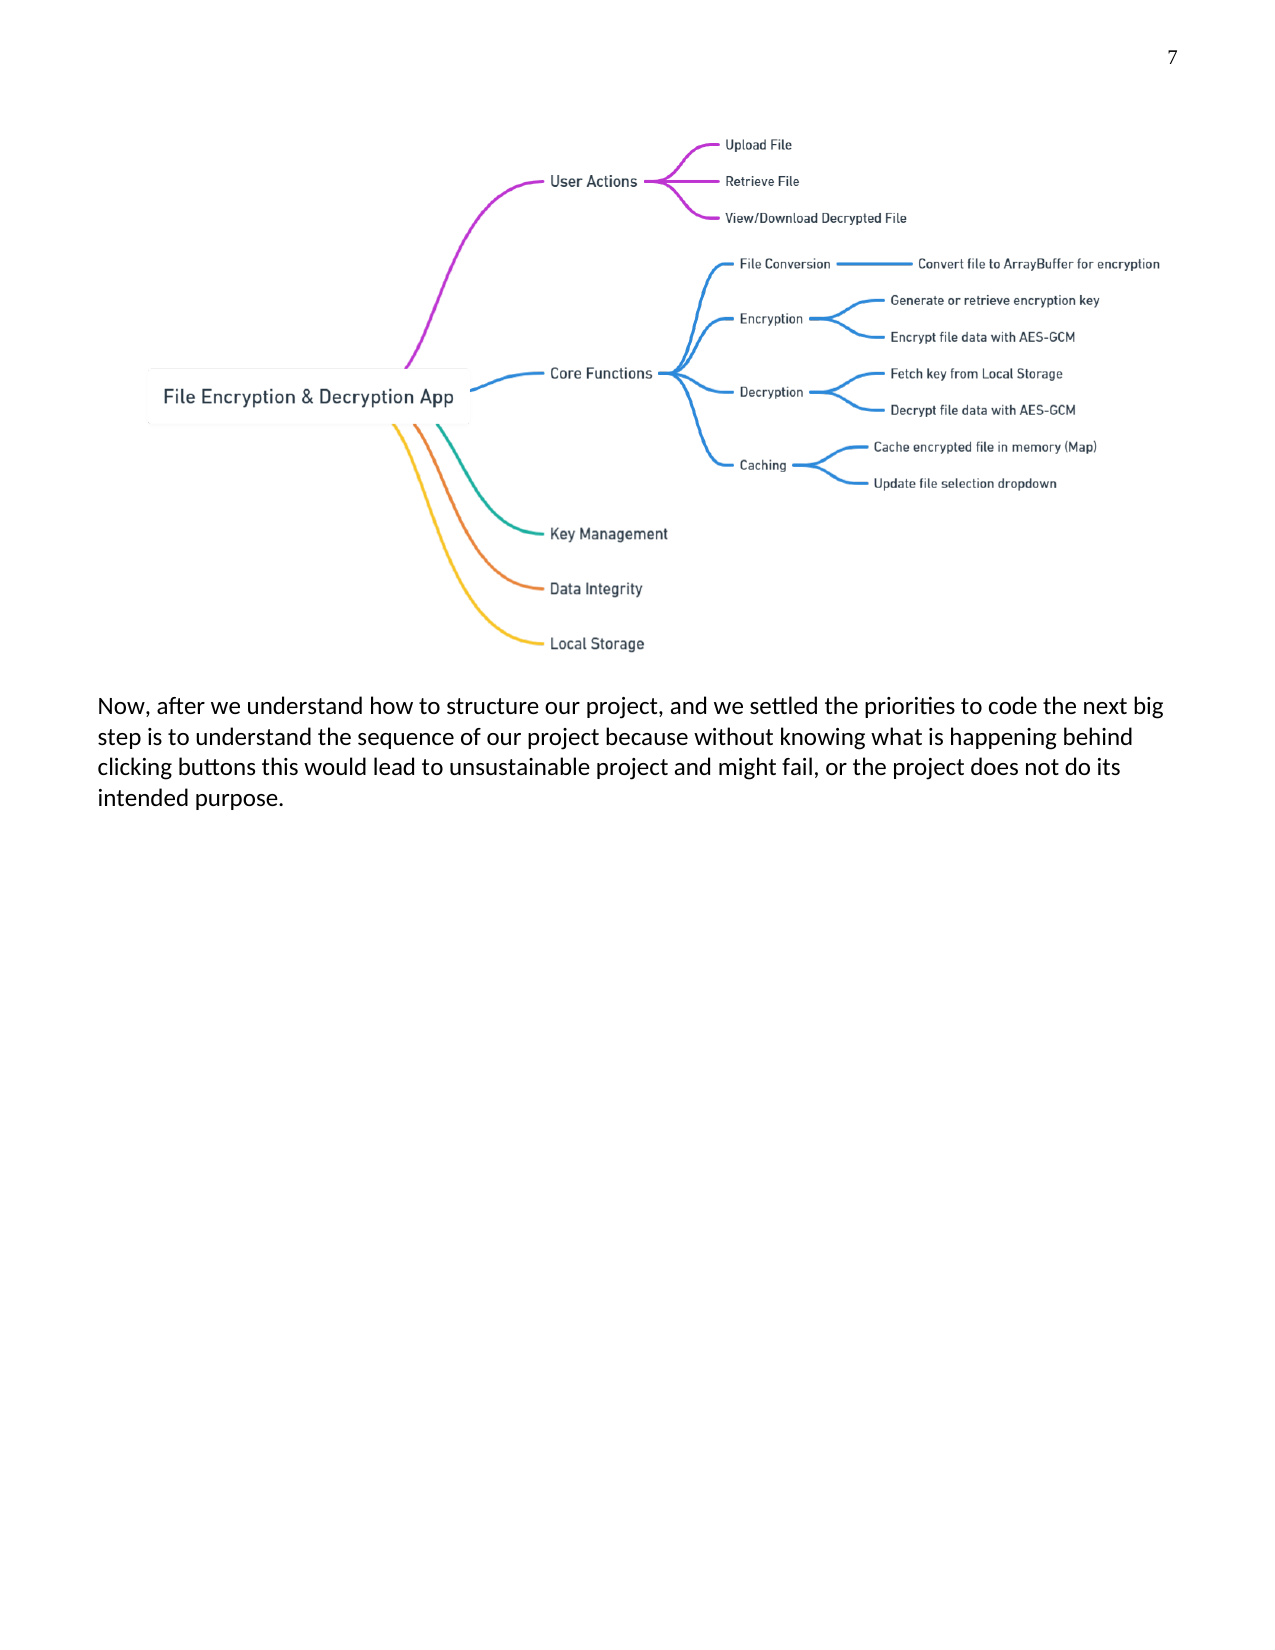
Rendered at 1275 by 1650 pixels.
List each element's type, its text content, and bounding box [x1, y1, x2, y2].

text Now, after we understand how to structure our project, and we settled the priorities to code the next big step is to understand the sequence of our project because without knowing what is happening behind clicking buttons this would lead to unsustainable project and might fail, or the project does not do its intended purpose. [97, 690, 1177, 812]
